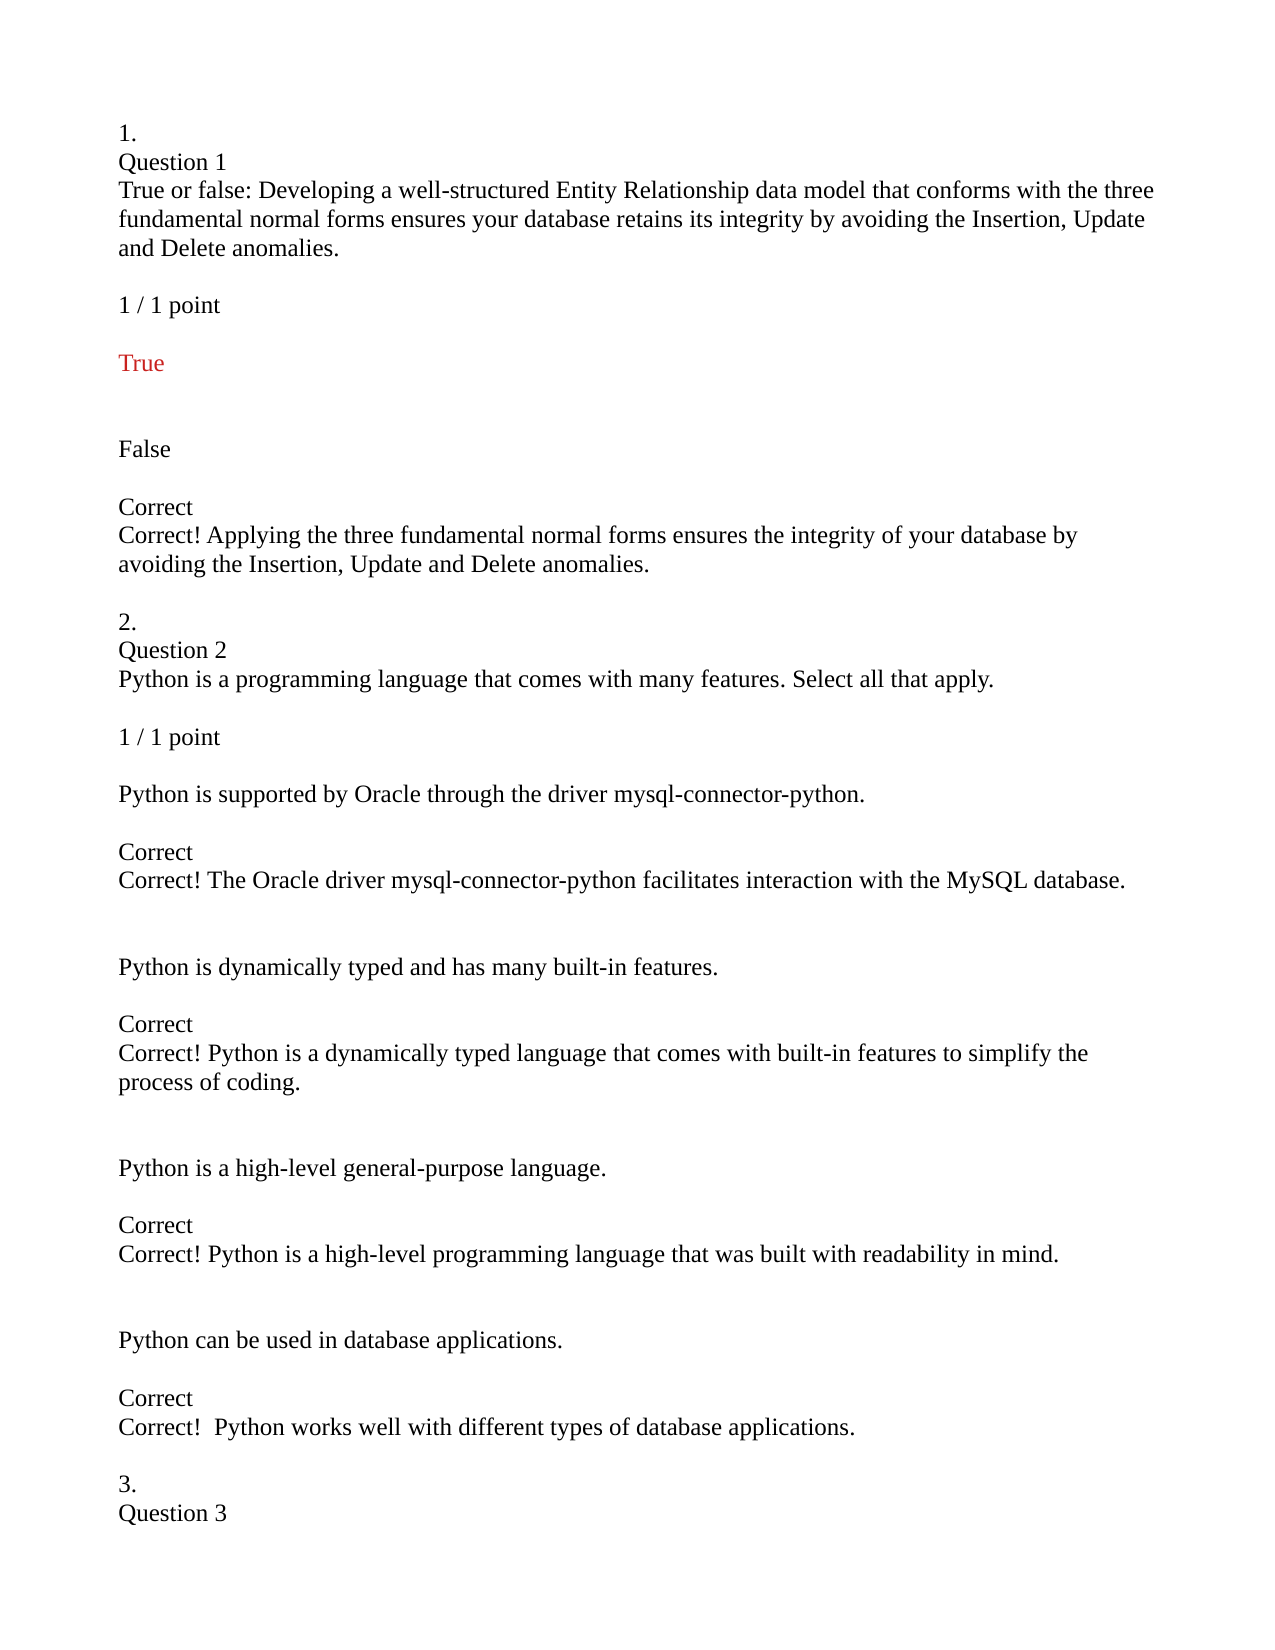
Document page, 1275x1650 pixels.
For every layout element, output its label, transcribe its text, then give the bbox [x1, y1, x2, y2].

text Correct [118, 492, 1157, 521]
text True or false: Developing a well-structured Entity Relationship data model that conforms with the three fundamental normal forms ensures your database retains its integrity by avoiding the Insertion, Update and Delete anomalies. [118, 176, 1157, 262]
text Correct! Python is a high-level programming language that was built with readability in mind. [118, 1239, 1157, 1268]
text Python is a high-level general-purpose language. [118, 1153, 1157, 1182]
text Correct [118, 1211, 1157, 1239]
text 1. [118, 118, 1157, 147]
text Correct [118, 1383, 1157, 1412]
text Correct [118, 837, 1157, 866]
text True [118, 348, 1157, 377]
text Python is supported by Oracle through the driver mysql-connector-python. [118, 779, 1157, 808]
text 3. [118, 1469, 1157, 1498]
text Question 3 [118, 1498, 1157, 1527]
text 1 / 1 point [118, 291, 1157, 319]
text Correct! Python is a dynamically typed language that comes with built-in features to simplify the process of coding. [118, 1038, 1157, 1096]
text Correct [118, 1009, 1157, 1038]
text Python can be used in database applications. [118, 1326, 1157, 1354]
text False [118, 434, 1157, 463]
text 1 / 1 point [118, 722, 1157, 751]
text Python is dynamically typed and has many built-in features. [118, 952, 1157, 981]
text Question 1 [118, 147, 1157, 176]
text Python is a programming language that comes with many features. Select all that apply. [118, 664, 1157, 693]
text Correct! The Oracle driver mysql-connector-python facilitates interaction with the MySQL database. [118, 866, 1157, 894]
text Correct! Python works well with different types of database applications. [118, 1412, 1157, 1441]
text Question 2 [118, 636, 1157, 664]
text Correct! Applying the three fundamental normal forms ensures the integrity of your database by avoiding the Insertion, Update and Delete anomalies. [118, 521, 1157, 578]
text 2. [118, 607, 1157, 636]
